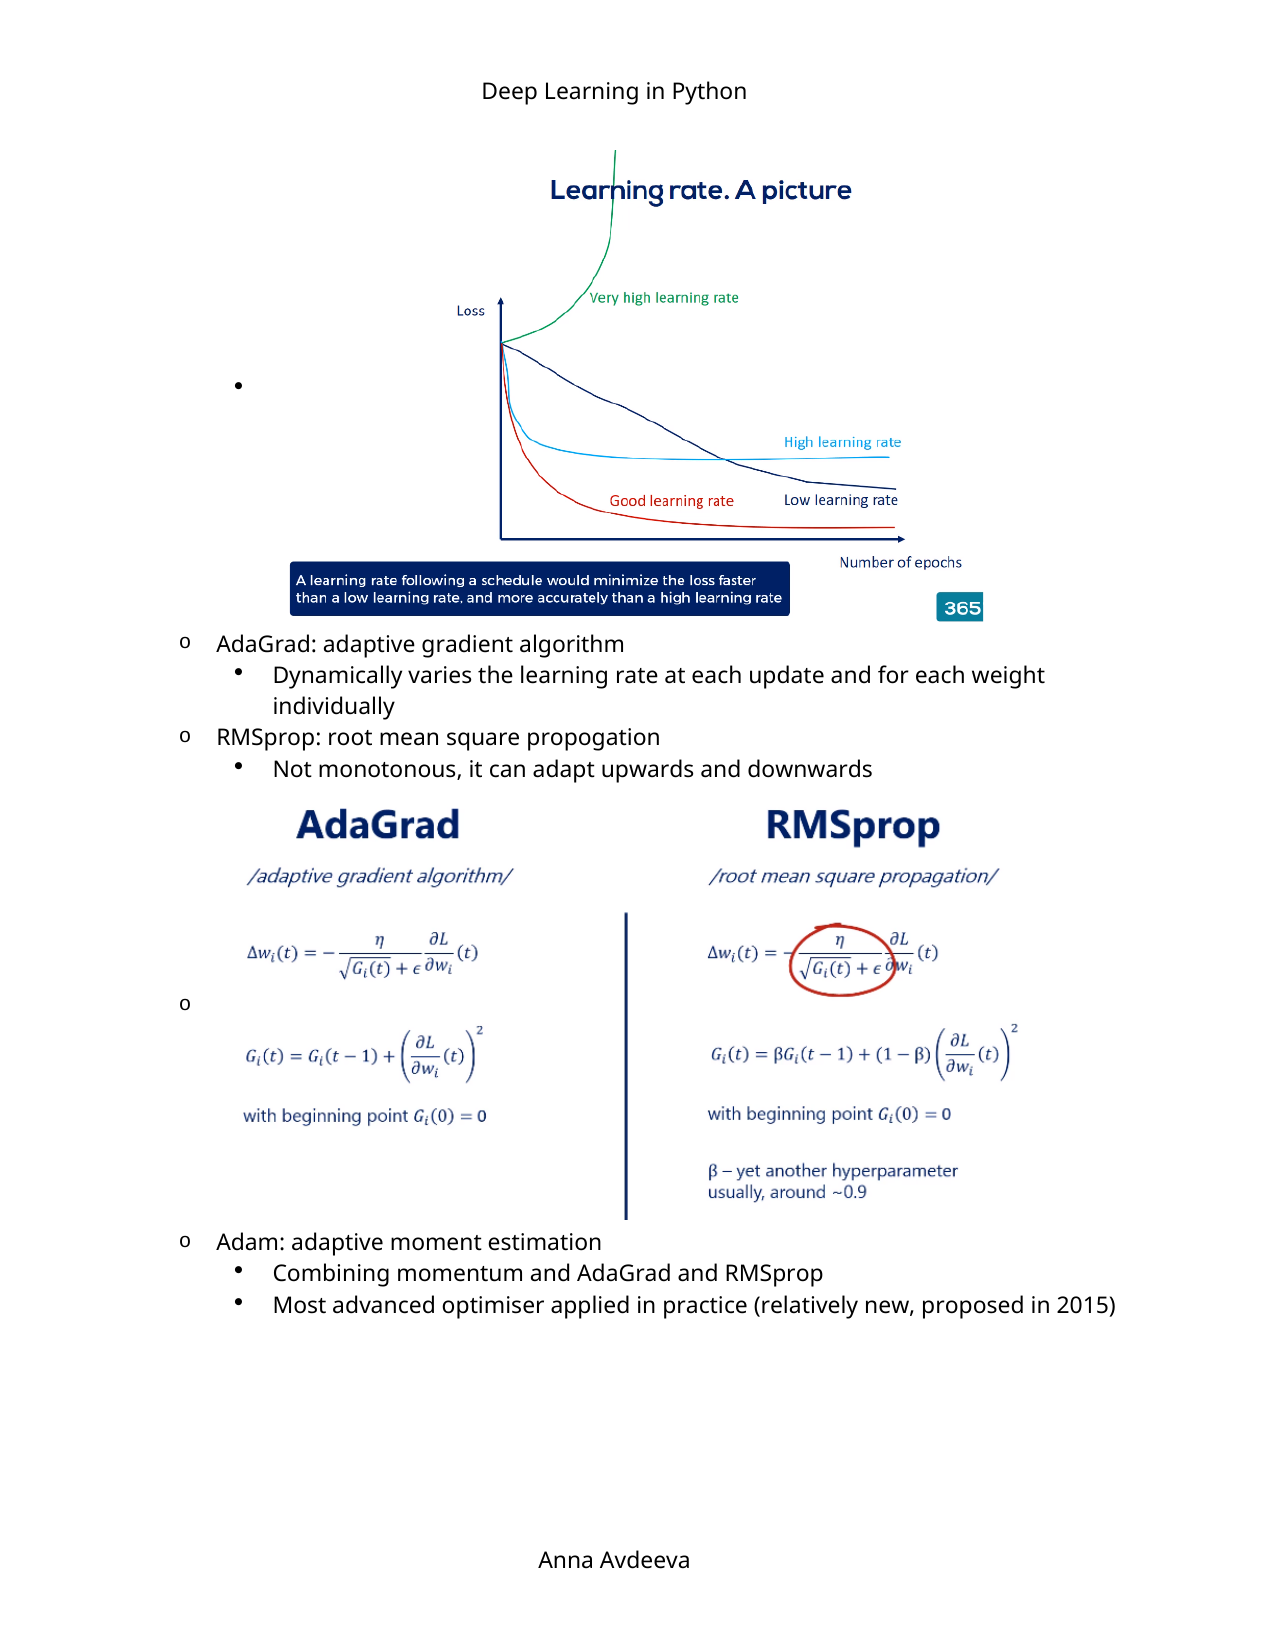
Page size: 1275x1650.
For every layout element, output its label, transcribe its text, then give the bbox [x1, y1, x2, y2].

picture [957, 603, 966, 615]
list Most advanced optimiser applied in practice (relatively new, proposed in 2015) [235, 1288, 1125, 1320]
list Combining momentum and AdaGrad and RMSprop [235, 1257, 1125, 1288]
picture [946, 602, 955, 614]
list RMSprop: root mean square propogation [178, 721, 1125, 753]
picture [272, 150, 984, 622]
list Not monotonous, it can adapt upwards and downwards [235, 753, 1125, 784]
list Dynamically varies the learning rate at each update and for each weight individually [235, 659, 1125, 721]
list AdaGrad: adaptive gradient algorithm [178, 628, 1125, 659]
list Adam: adaptive moment estimation [178, 1226, 1125, 1257]
picture [970, 603, 980, 614]
picture [216, 783, 1079, 1220]
